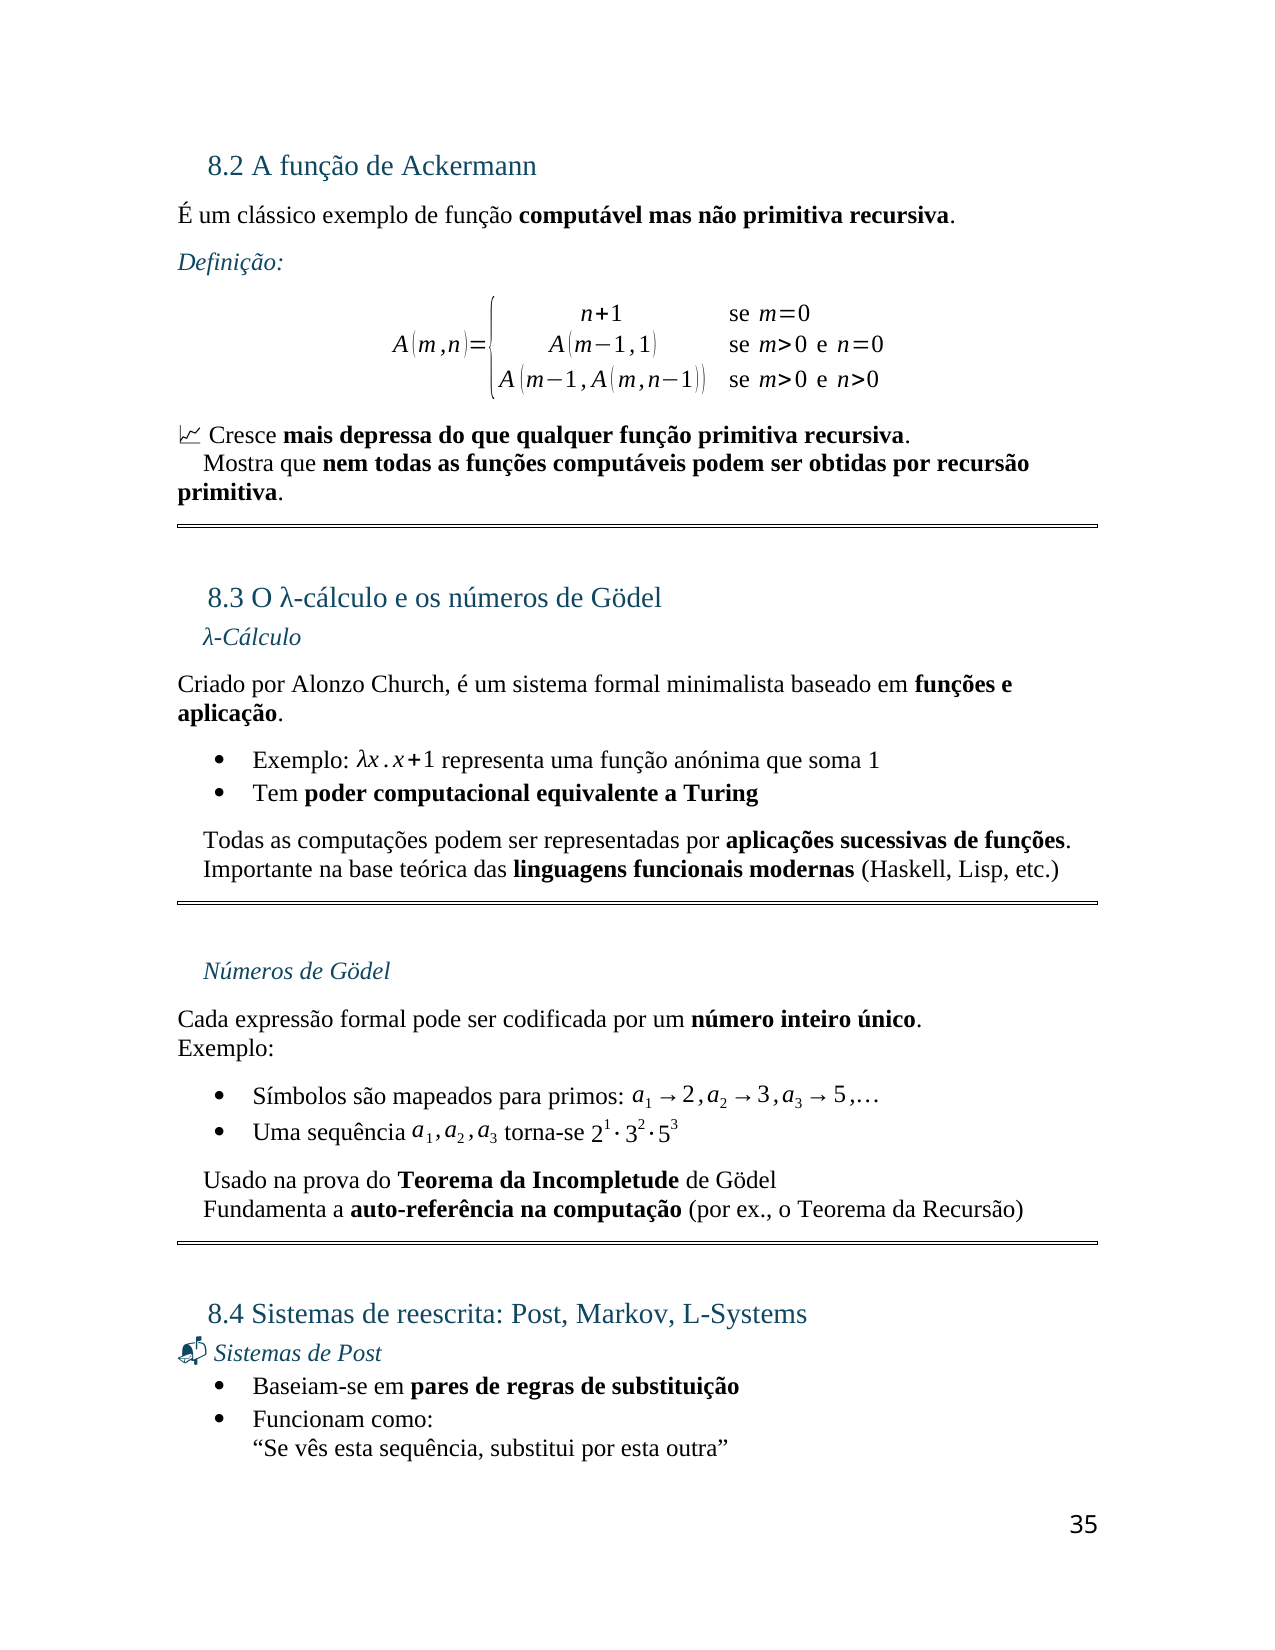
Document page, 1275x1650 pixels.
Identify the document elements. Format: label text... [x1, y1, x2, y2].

subtitle 📬 Sistemas de Post [177, 1338, 1098, 1367]
subtitle 💥 8.2 A função de Ackermann [177, 148, 1098, 181]
text 🔁 Todas as computações podem ser representadas por aplicações sucessivas de funções. 🔁 Importante na base teórica das linguagens funcionais modernas (Haskell, Lisp, etc.) [177, 825, 1098, 883]
subtitle Definição: [177, 247, 1098, 276]
text Cada expressão formal pode ser codificada por um número inteiro único. Exemplo: [177, 1004, 1098, 1061]
subtitle 🔢 Números de Gödel [177, 956, 1098, 985]
text É um clássico exemplo de função computável mas não primitiva recursiva. [177, 200, 1098, 229]
list Símbolos são mapeados para primos: [215, 1080, 1098, 1112]
text 💡 Usado na prova do Teorema da Incompletude de Gödel 💡 Fundamenta a auto-referência na computação (por ex., o Teorema da Recursão) [177, 1165, 1098, 1223]
list Tem poder computacional equivalente a Turing [215, 778, 1098, 807]
text 📈 Cresce mais depressa do que qualquer função primitiva recursiva. 💡 Mostra que nem todas as funções computáveis podem ser obtidas por recursão primitiva. [177, 420, 1098, 506]
subtitle 🔁 8.4 Sistemas de reescrita: Post, Markov, L-Systems [177, 1297, 1098, 1330]
list Baseiam-se em pares de regras de substituição [215, 1371, 1098, 1400]
text Criado por Alonzo Church, é um sistema formal minimalista baseado em funções e aplicação. [177, 669, 1098, 727]
subtitle 🧠 8.3 O λ-cálculo e os números de Gödel [177, 580, 1098, 613]
list Funcionam como: “Se vês esta sequência, substitui por esta outra” [215, 1404, 1098, 1461]
list Uma sequência torna-se [215, 1115, 1098, 1147]
subtitle 🧮 λ-Cálculo [177, 622, 1098, 650]
list Exemplo: representa uma função anónima que soma 1 [215, 745, 1098, 774]
